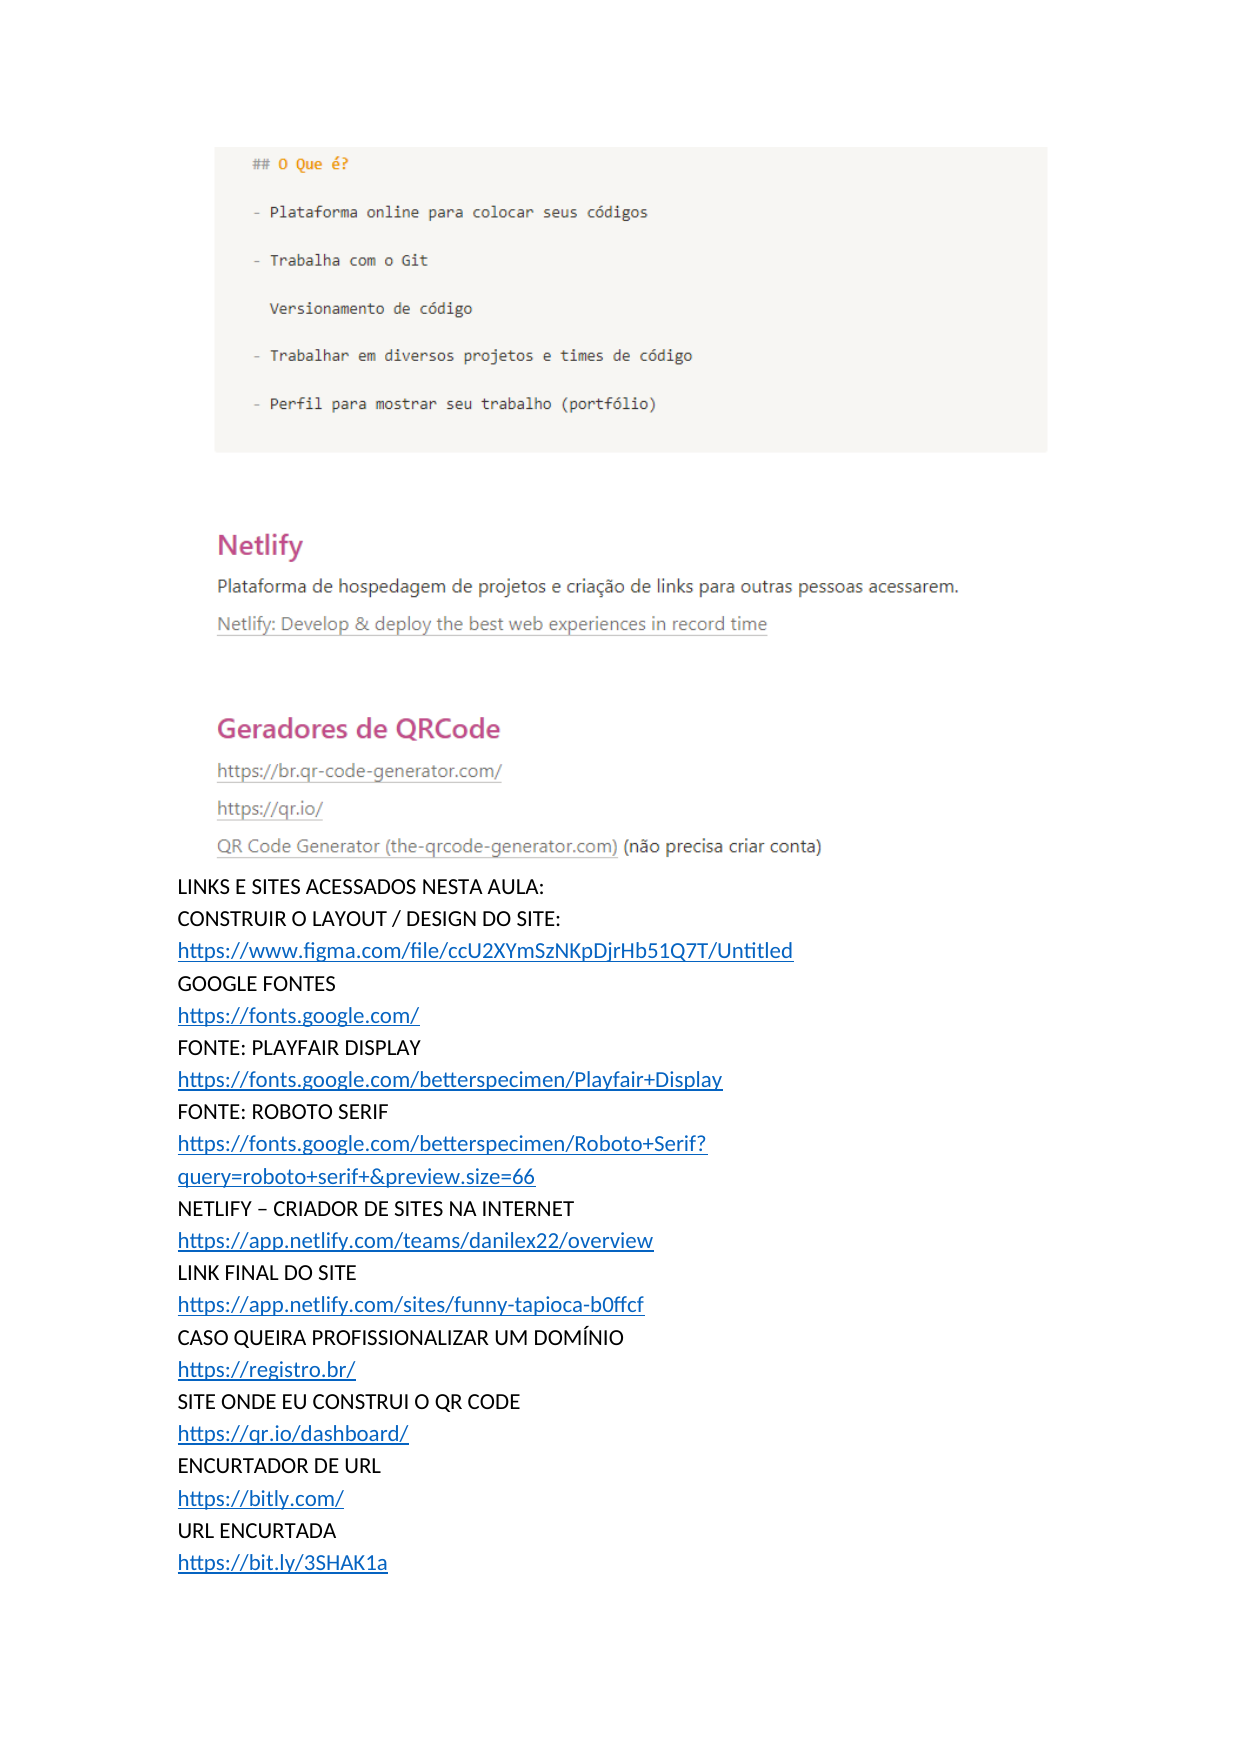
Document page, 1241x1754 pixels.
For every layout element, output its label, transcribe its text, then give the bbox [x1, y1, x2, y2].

text LINKS E SITES ACESSADOS NESTA AULA: [177, 868, 1063, 900]
picture [177, 147, 1063, 868]
text CONSTRUIR O LAYOUT / DESIGN DO SITE: [177, 904, 1063, 932]
text https://app.netlify.com/sites/funny-tapioca-b0ffcf [177, 1291, 1063, 1318]
text https://bit.ly/3SHAK1a [177, 1548, 1063, 1576]
text NETLIFY – CRIADOR DE SITES NA INTERNET [177, 1194, 1063, 1222]
text https://qr.io/dashboard/ [177, 1419, 1063, 1447]
text LINK FINAL DO SITE [177, 1258, 1063, 1286]
text URL ENCURTADA [177, 1516, 1063, 1544]
text ENCURTADOR DE URL [177, 1451, 1063, 1479]
text FONTE: PLAYFAIR DISPLAY [177, 1033, 1063, 1061]
text https://fonts.google.com/betterspecimen/Roboto+Serif?query=roboto+serif+&preview.size=66 [177, 1129, 1063, 1190]
text FONTE: ROBOTO SERIF [177, 1097, 1063, 1125]
text https://registro.br/ [177, 1355, 1063, 1383]
text https://fonts.google.com/ [177, 1001, 1063, 1029]
text https://www.figma.com/file/ccU2XYmSzNKpDjrHb51Q7T/Untitled [177, 936, 1063, 964]
text https://app.netlify.com/teams/danilex22/overview [177, 1226, 1063, 1254]
text CASO QUEIRA PROFISSIONALIZAR UM DOMÍNIO [177, 1323, 1063, 1351]
text https://fonts.google.com/betterspecimen/Playfair+Display [177, 1065, 1063, 1093]
text GOOGLE FONTES [177, 969, 1063, 997]
text SITE ONDE EU CONSTRUI O QR CODE [177, 1387, 1063, 1415]
text https://bitly.com/ [177, 1484, 1063, 1512]
